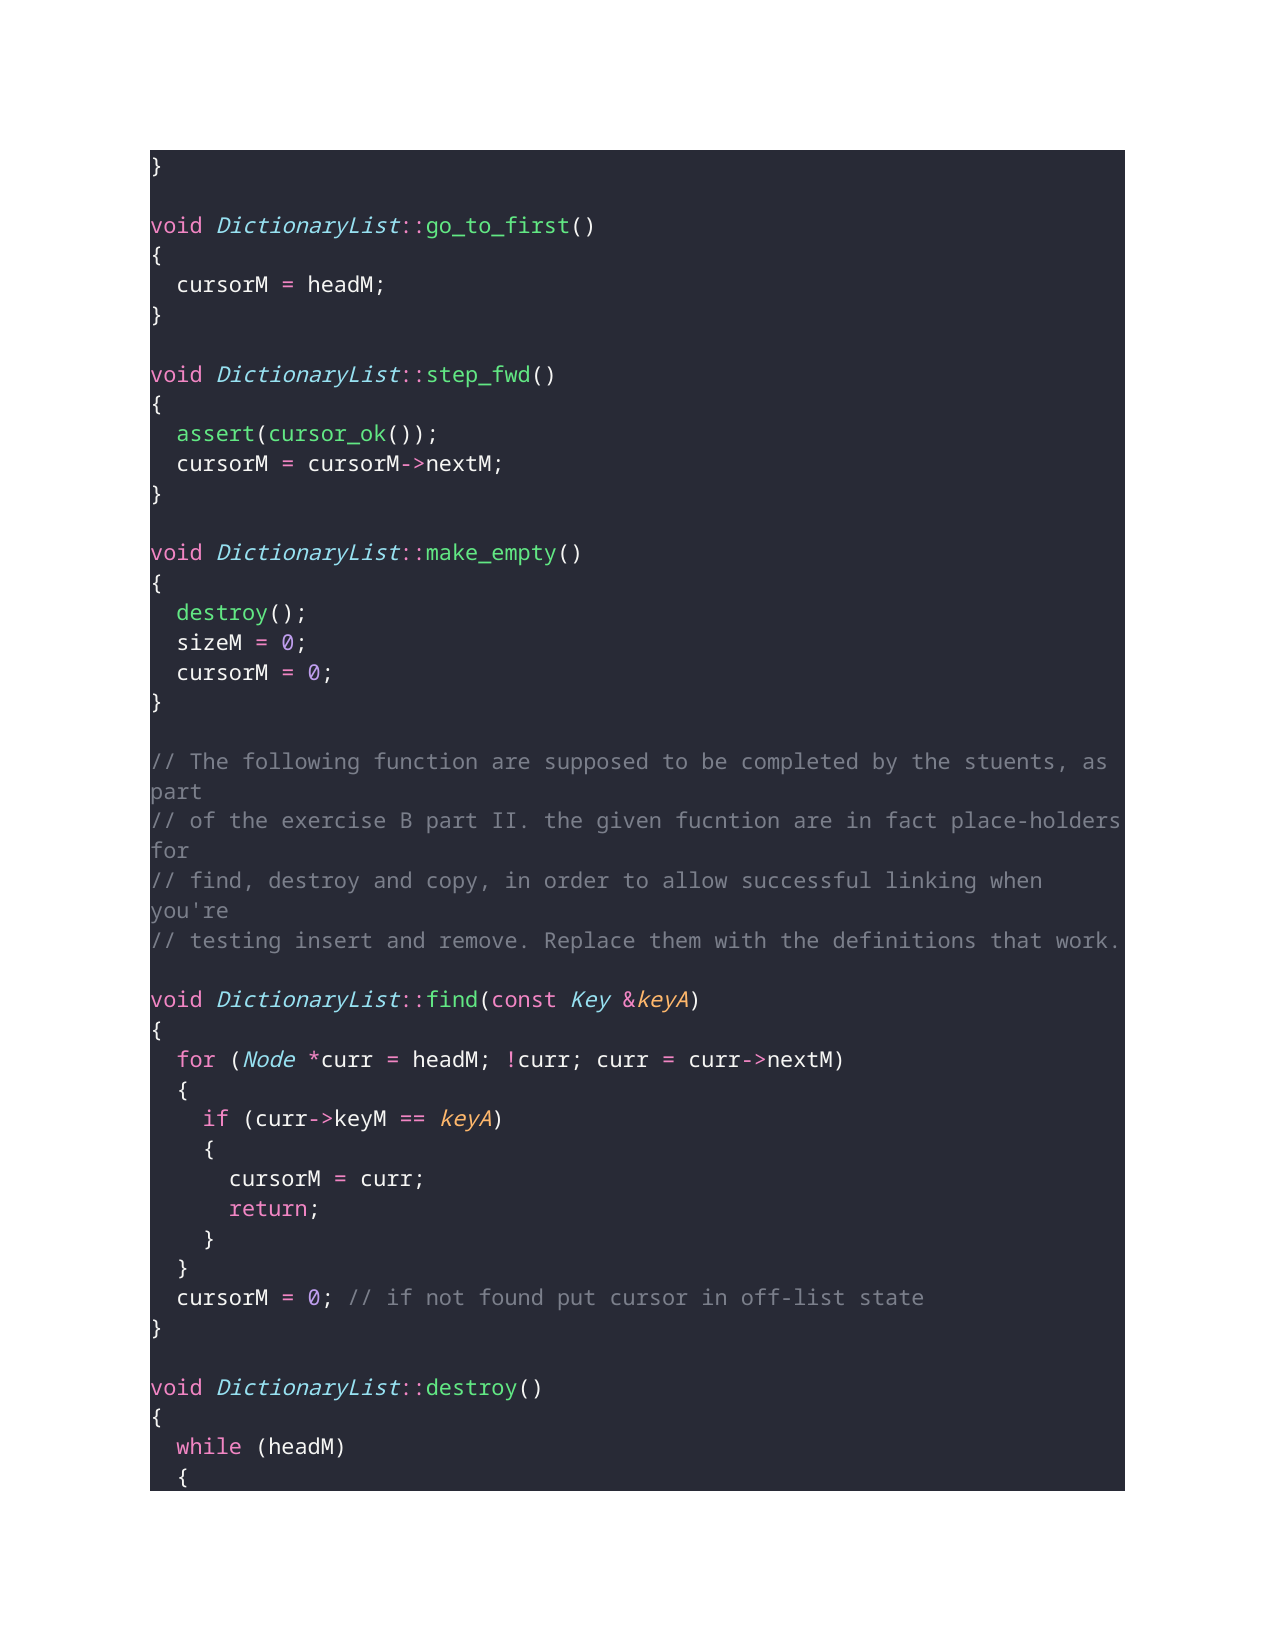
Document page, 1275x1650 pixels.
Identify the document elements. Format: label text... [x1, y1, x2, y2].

text void DictionaryList::destroy() [150, 1371, 1125, 1401]
text void DictionaryList::go_to_first() [150, 209, 1125, 239]
text } [150, 299, 1125, 329]
text } [150, 1222, 1125, 1252]
text } [150, 686, 1125, 716]
text { [150, 567, 1125, 597]
text { [150, 388, 1125, 418]
text assert(cursor_ok()); [150, 418, 1125, 448]
text return; [150, 1193, 1125, 1222]
text { [150, 1461, 1125, 1491]
text for (Node *curr = headM; !curr; curr = curr->nextM) [150, 1044, 1125, 1073]
text destroy(); [150, 597, 1125, 627]
text cursorM = curr; [150, 1163, 1125, 1193]
text cursorM = headM; [150, 269, 1125, 299]
text // of the exercise B part II. the given fucntion are in fact place-holders for [150, 805, 1125, 865]
text // find, destroy and copy, in order to allow successful linking when you're [150, 865, 1125, 924]
text while (headM) [150, 1431, 1125, 1461]
text } [150, 1252, 1125, 1282]
text // testing insert and remove. Replace them with the definitions that work. [150, 924, 1125, 954]
text cursorM = 0; [150, 656, 1125, 686]
text sizeM = 0; [150, 627, 1125, 656]
text void DictionaryList::make_empty() [150, 537, 1125, 567]
text { [150, 239, 1125, 269]
text cursorM = 0; // if not found put cursor in off-list state [150, 1282, 1125, 1312]
text { [150, 1401, 1125, 1431]
text cursorM = cursorM->nextM; [150, 448, 1125, 478]
text } [150, 1312, 1125, 1342]
text { [150, 1133, 1125, 1163]
text } [150, 150, 1125, 180]
text void DictionaryList::step_fwd() [150, 358, 1125, 388]
text } [150, 478, 1125, 507]
text { [150, 1014, 1125, 1044]
text { [150, 1073, 1125, 1103]
text void DictionaryList::find(const Key &keyA) [150, 984, 1125, 1014]
text // The following function are supposed to be completed by the stuents, as part [150, 746, 1125, 805]
text if (curr->keyM == keyA) [150, 1103, 1125, 1133]
